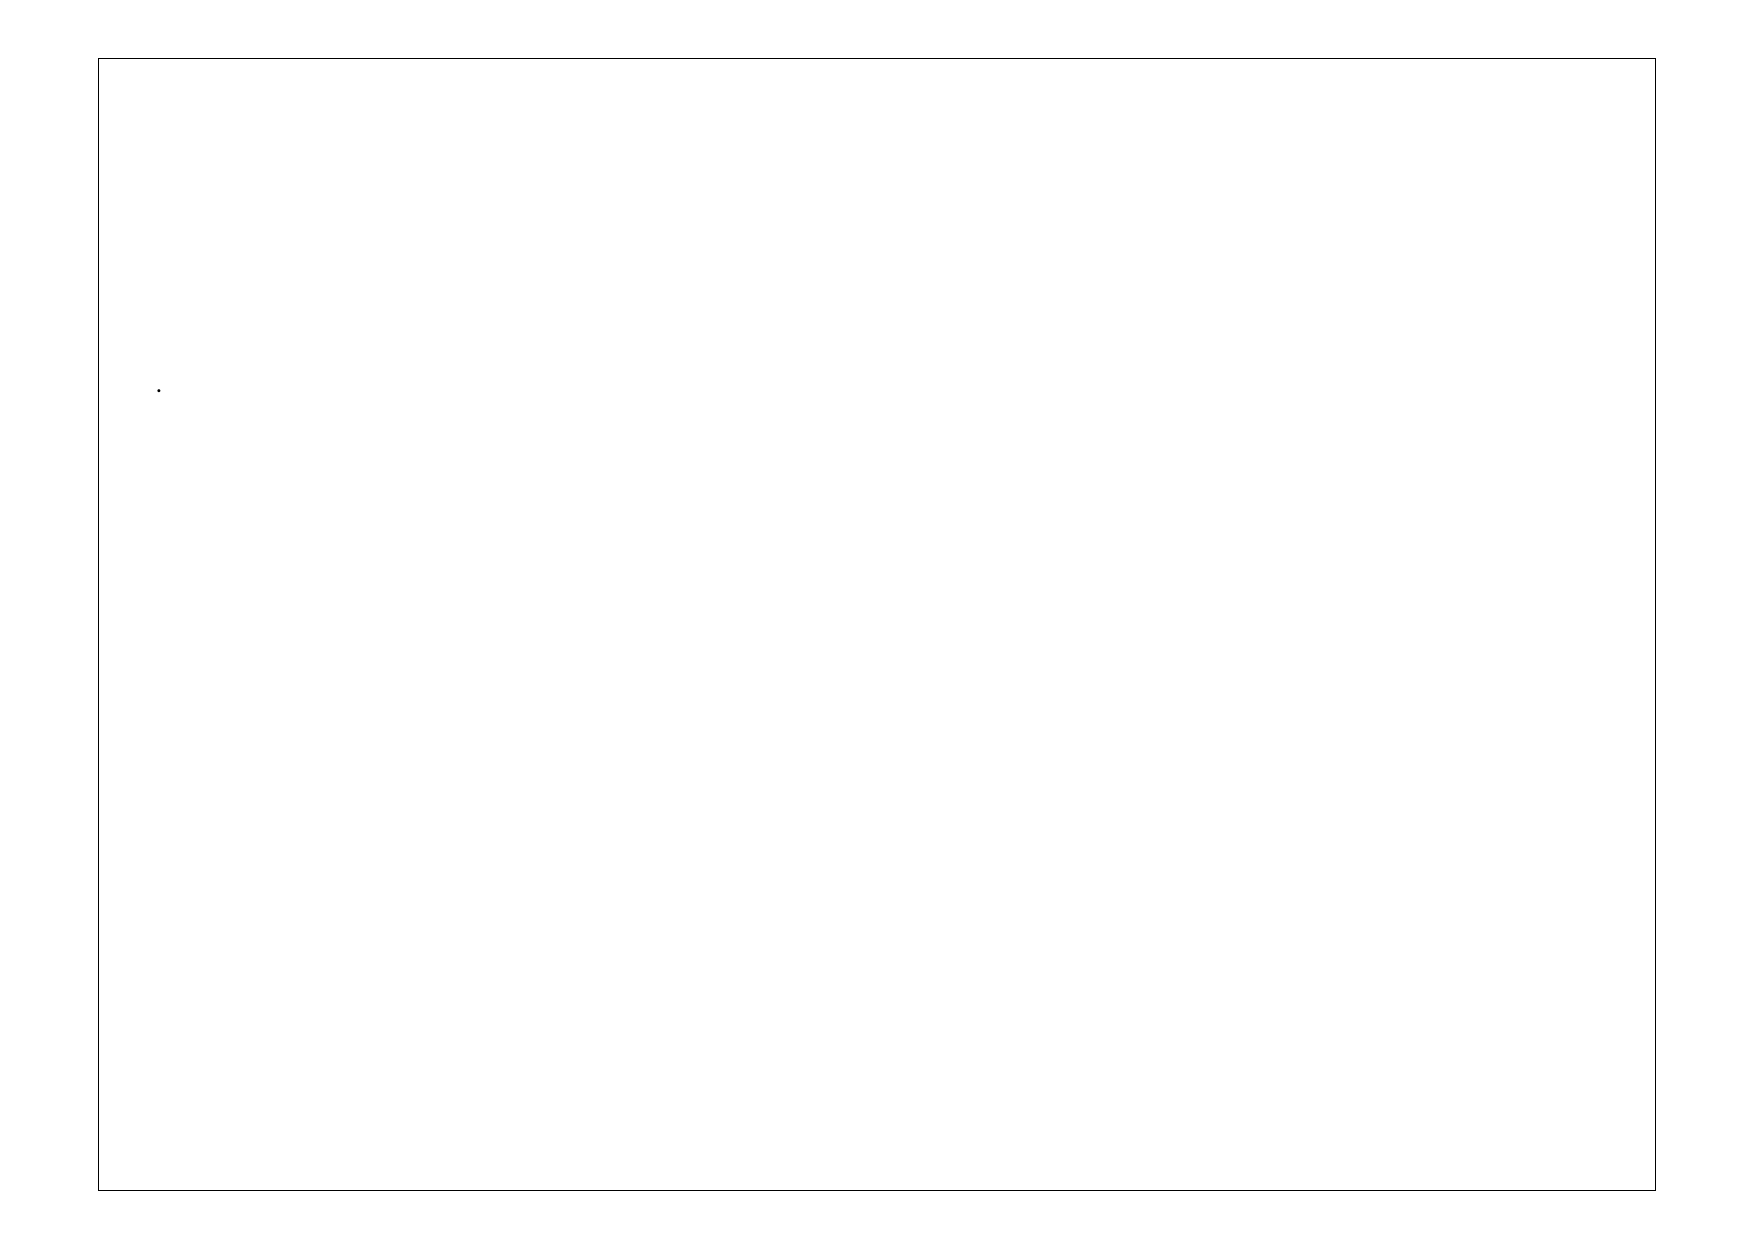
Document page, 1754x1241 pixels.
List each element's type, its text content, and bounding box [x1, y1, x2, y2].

text . [156, 368, 1636, 398]
